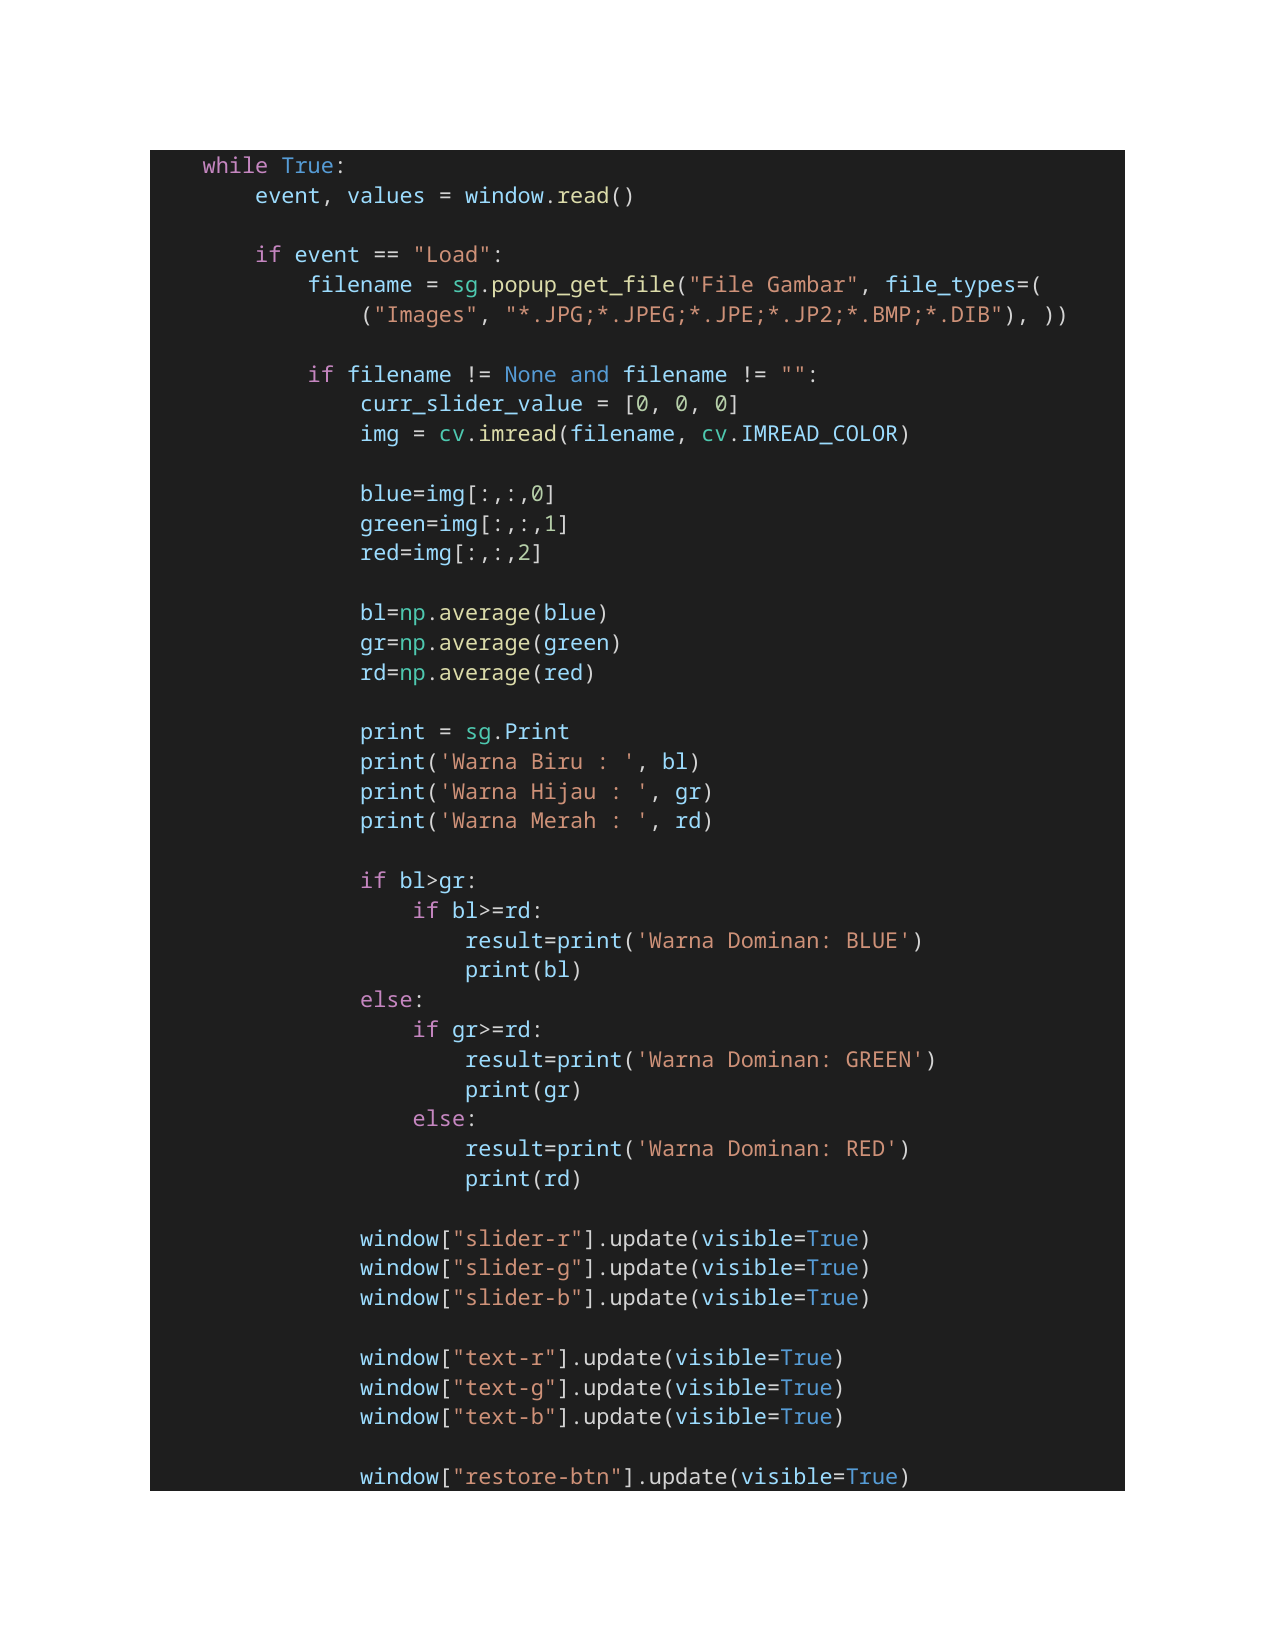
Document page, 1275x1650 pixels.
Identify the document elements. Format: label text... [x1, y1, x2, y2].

text window["text-g"].update(visible=True) [150, 1371, 1125, 1401]
text print('Warna Hijau : ', gr) [150, 776, 1125, 805]
text if event == "Load": [150, 239, 1125, 269]
text filename = sg.popup_get_file("File Gambar", file_types=( [150, 269, 1125, 299]
text print(gr) [150, 1073, 1125, 1103]
text if bl>gr: [150, 865, 1125, 895]
text result=print('Warna Dominan: RED') [150, 1133, 1125, 1163]
text print = sg.Print [150, 716, 1125, 746]
text else: [150, 984, 1125, 1014]
text print('Warna Biru : ', bl) [150, 746, 1125, 776]
text blue=img[:,:,0] [150, 478, 1125, 507]
text if gr>=rd: [150, 1014, 1125, 1044]
text else: [150, 1103, 1125, 1133]
text window["text-r"].update(visible=True) [150, 1342, 1125, 1371]
text window["restore-btn"].update(visible=True) [150, 1461, 1125, 1491]
text while True: [150, 150, 1125, 180]
text img = cv.imread(filename, cv.IMREAD_COLOR) [150, 418, 1125, 448]
text bl=np.average(blue) [150, 597, 1125, 627]
text window["slider-b"].update(visible=True) [150, 1282, 1125, 1312]
text gr=np.average(green) [150, 627, 1125, 656]
text result=print('Warna Dominan: BLUE') [150, 924, 1125, 954]
text print('Warna Merah : ', rd) [150, 805, 1125, 835]
text print(rd) [150, 1163, 1125, 1193]
text if bl>=rd: [150, 895, 1125, 924]
text ("Images", "*.JPG;*.JPEG;*.JPE;*.JP2;*.BMP;*.DIB"), )) [150, 299, 1125, 329]
text if filename != None and filename != "": [150, 358, 1125, 388]
text red=img[:,:,2] [150, 537, 1125, 567]
text result=print('Warna Dominan: GREEN') [150, 1044, 1125, 1073]
text window["slider-g"].update(visible=True) [150, 1252, 1125, 1282]
text curr_slider_value = [0, 0, 0] [150, 388, 1125, 418]
text window["slider-r"].update(visible=True) [150, 1222, 1125, 1252]
text window["text-b"].update(visible=True) [150, 1401, 1125, 1431]
text rd=np.average(red) [150, 656, 1125, 686]
text event, values = window.read() [150, 180, 1125, 209]
text print(bl) [150, 954, 1125, 984]
text green=img[:,:,1] [150, 507, 1125, 537]
